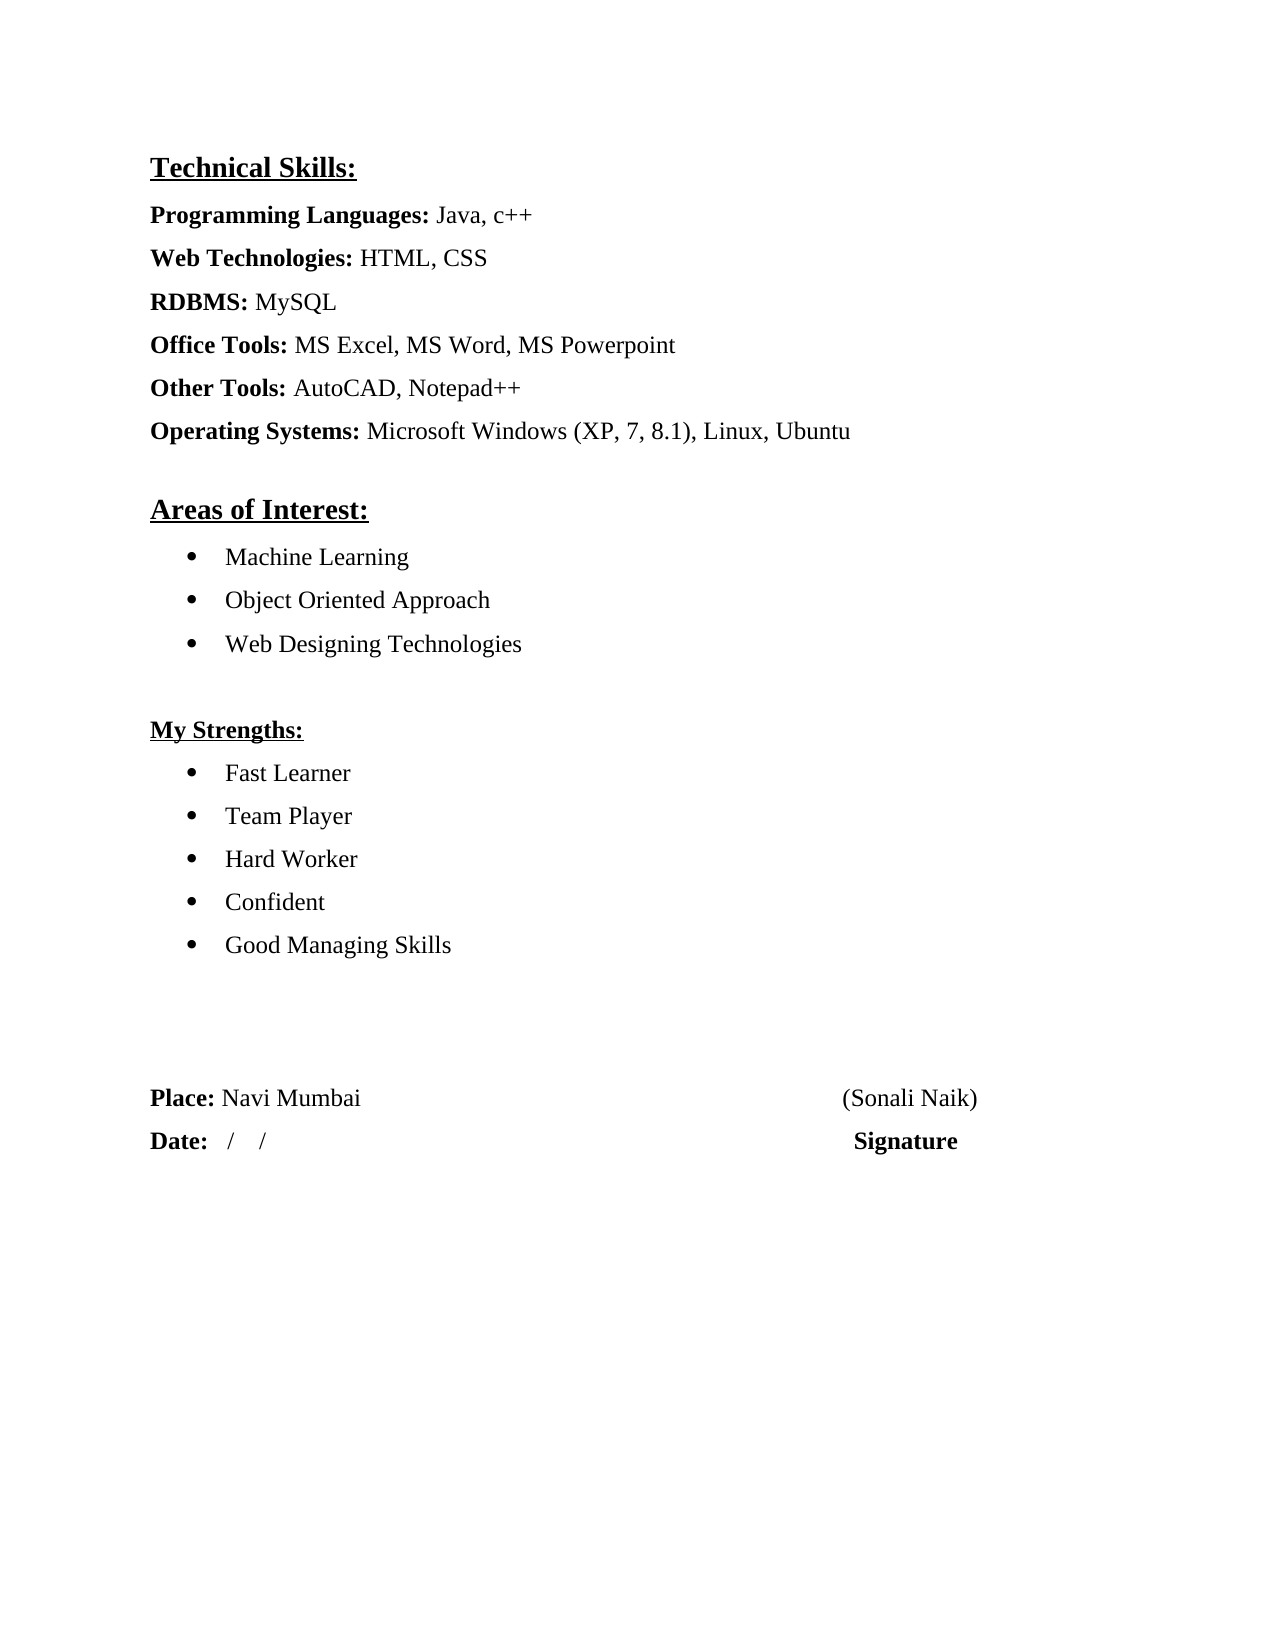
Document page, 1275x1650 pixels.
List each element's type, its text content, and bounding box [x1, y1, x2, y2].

text Technical Skills: [150, 150, 1125, 183]
text Office Tools: MS Excel, MS Word, MS Powerpoint [150, 330, 1125, 358]
list Object Oriented Approach [187, 586, 1125, 614]
list Machine Learning [187, 542, 1125, 571]
list Good Managing Skills [187, 931, 1125, 959]
list Hard Worker [187, 844, 1125, 873]
text RDBMS: MySQL [150, 287, 1125, 315]
list Confident [187, 887, 1125, 916]
list Fast Learner [187, 758, 1125, 787]
text Programming Languages: Java, c++ [150, 200, 1125, 229]
text Operating Systems: Microsoft Windows (XP, 7, 8.1), Linux, Ubuntu [150, 416, 1125, 445]
list Web Designing Technologies [187, 629, 1125, 657]
list Team Player [187, 801, 1125, 830]
text Date: / / Signature [150, 1126, 1125, 1155]
text My Strengths: [150, 715, 1125, 744]
text Place: Navi Mumbai (Sonali Naik) [150, 1083, 1125, 1112]
text Web Technologies: HTML, CSS [150, 243, 1125, 272]
text Areas of Interest: [150, 492, 1125, 526]
text Other Tools: AutoCAD, Notepad++ [150, 373, 1125, 402]
